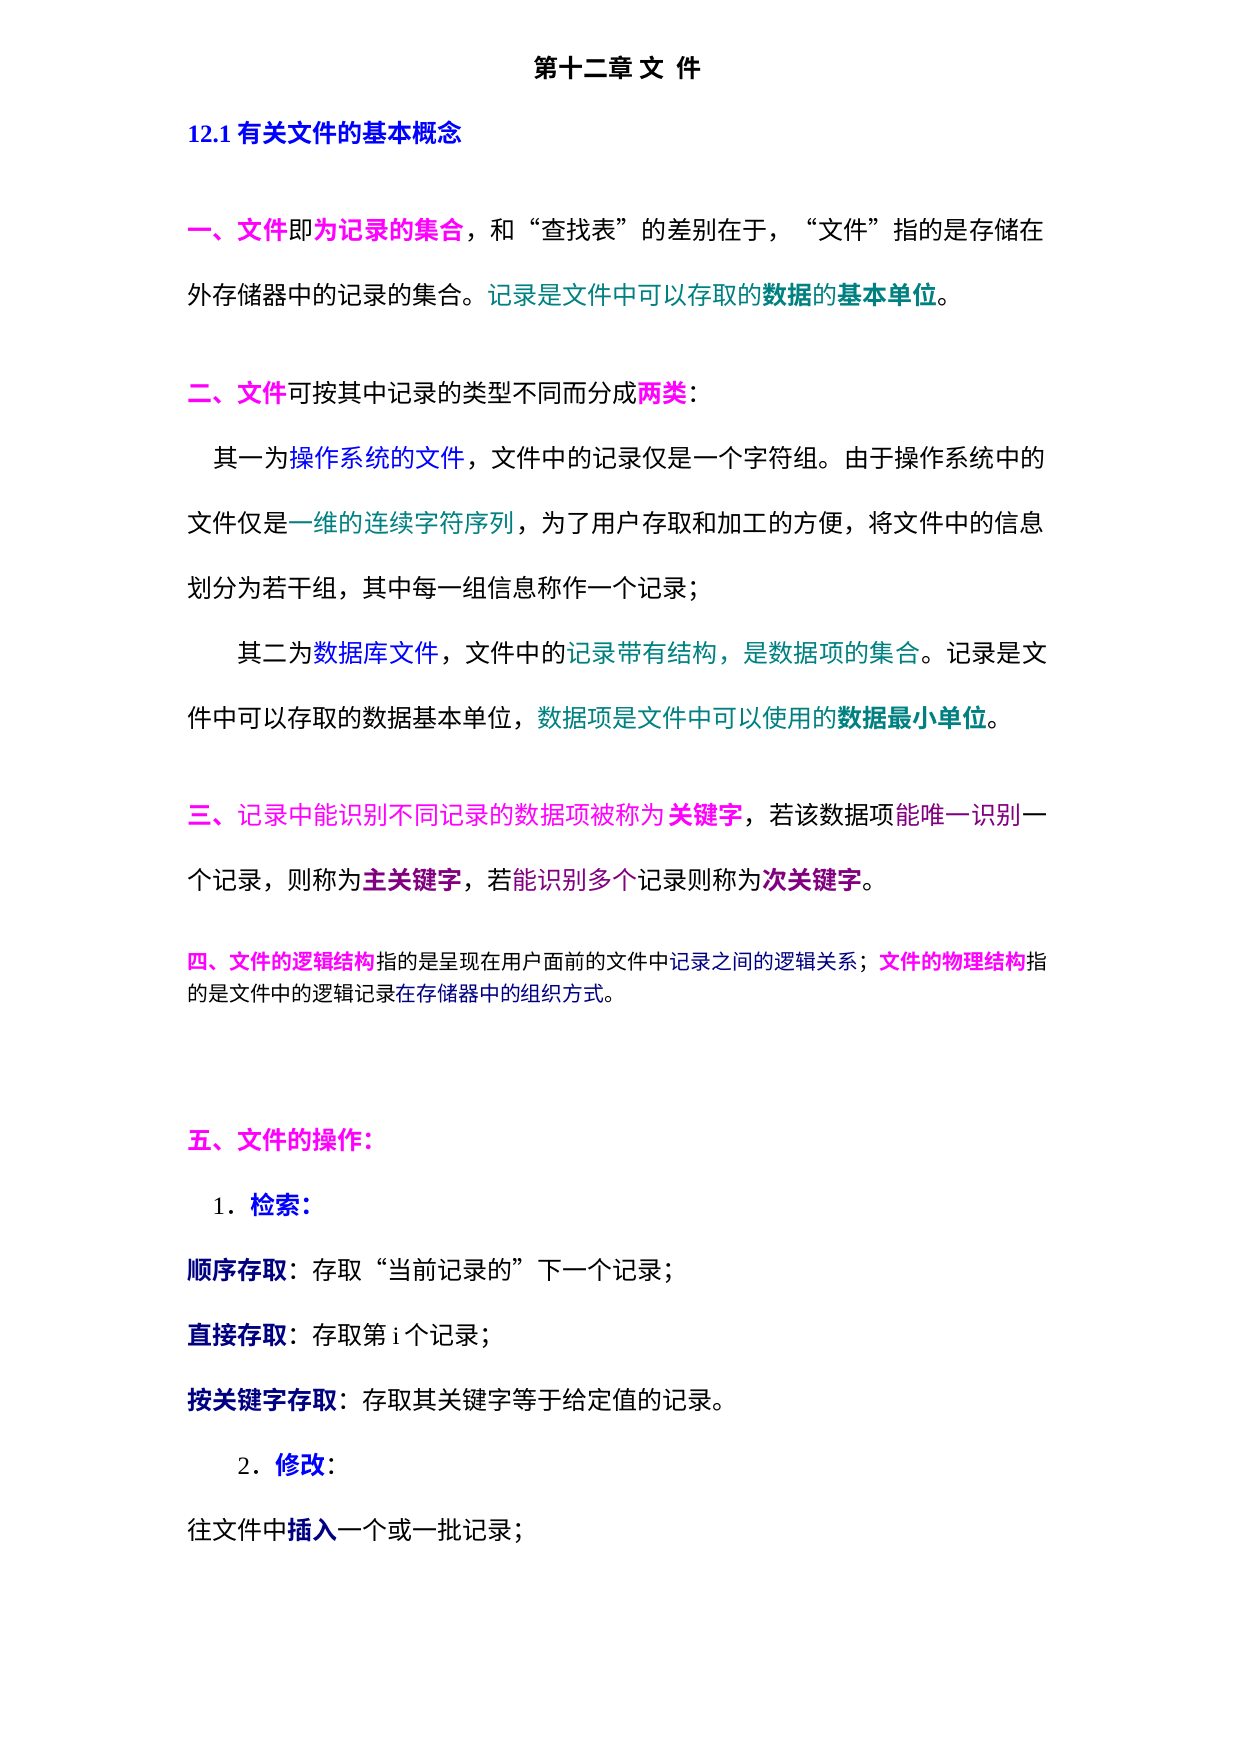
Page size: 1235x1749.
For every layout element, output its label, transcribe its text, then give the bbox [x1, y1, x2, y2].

text 按关键字存取：存取其关键字等于给定值的记录。 [187, 1366, 1047, 1431]
text 三、记录中能识别不同记录的数据项被称为关键字，若该数据项能唯一识别一个记录，则称为主关键字，若能识别多个记录则称为次关键字。 [187, 781, 1047, 911]
text 第十二章 文 件 [187, 34, 1047, 99]
text 12.1 有关文件的基本概念 [187, 99, 1047, 164]
text 四、文件的逻辑结构指的是呈现在用户面前的文件中记录之间的逻辑关系；文件的物理结构指的是文件中的逻辑记录在存储器中的组织方式。 [187, 944, 1047, 1009]
text 往文件中插入一个或一批记录； [187, 1496, 1047, 1561]
text 二、文件可按其中记录的类型不同而分成两类： [187, 359, 1047, 424]
text 2．修改： [187, 1431, 1047, 1496]
text 直接存取：存取第i个记录； [187, 1301, 1047, 1366]
text 五、文件的操作： [187, 1106, 1047, 1171]
text 1．检索： [187, 1171, 1047, 1236]
text 其二为数据库文件，文件中的记录带有结构，是数据项的集合。记录是文件中可以存取的数据基本单位，数据项是文件中可以使用的数据最小单位。 [187, 619, 1047, 749]
text 其一为操作系统的文件，文件中的记录仅是一个字符组。由于操作系统中的文件仅是一维的连续字符序列，为了用户存取和加工的方便，将文件中的信息划分为若干组，其中每一组信息称作一个记录； [187, 424, 1047, 619]
text 一、文件即为记录的集合，和“查找表”的差别在于，“文件”指的是存储在外存储器中的记录的集合。记录是文件中可以存取的数据的基本单位。 [187, 196, 1047, 326]
text 顺序存取：存取“当前记录的”下一个记录； [187, 1236, 1047, 1301]
